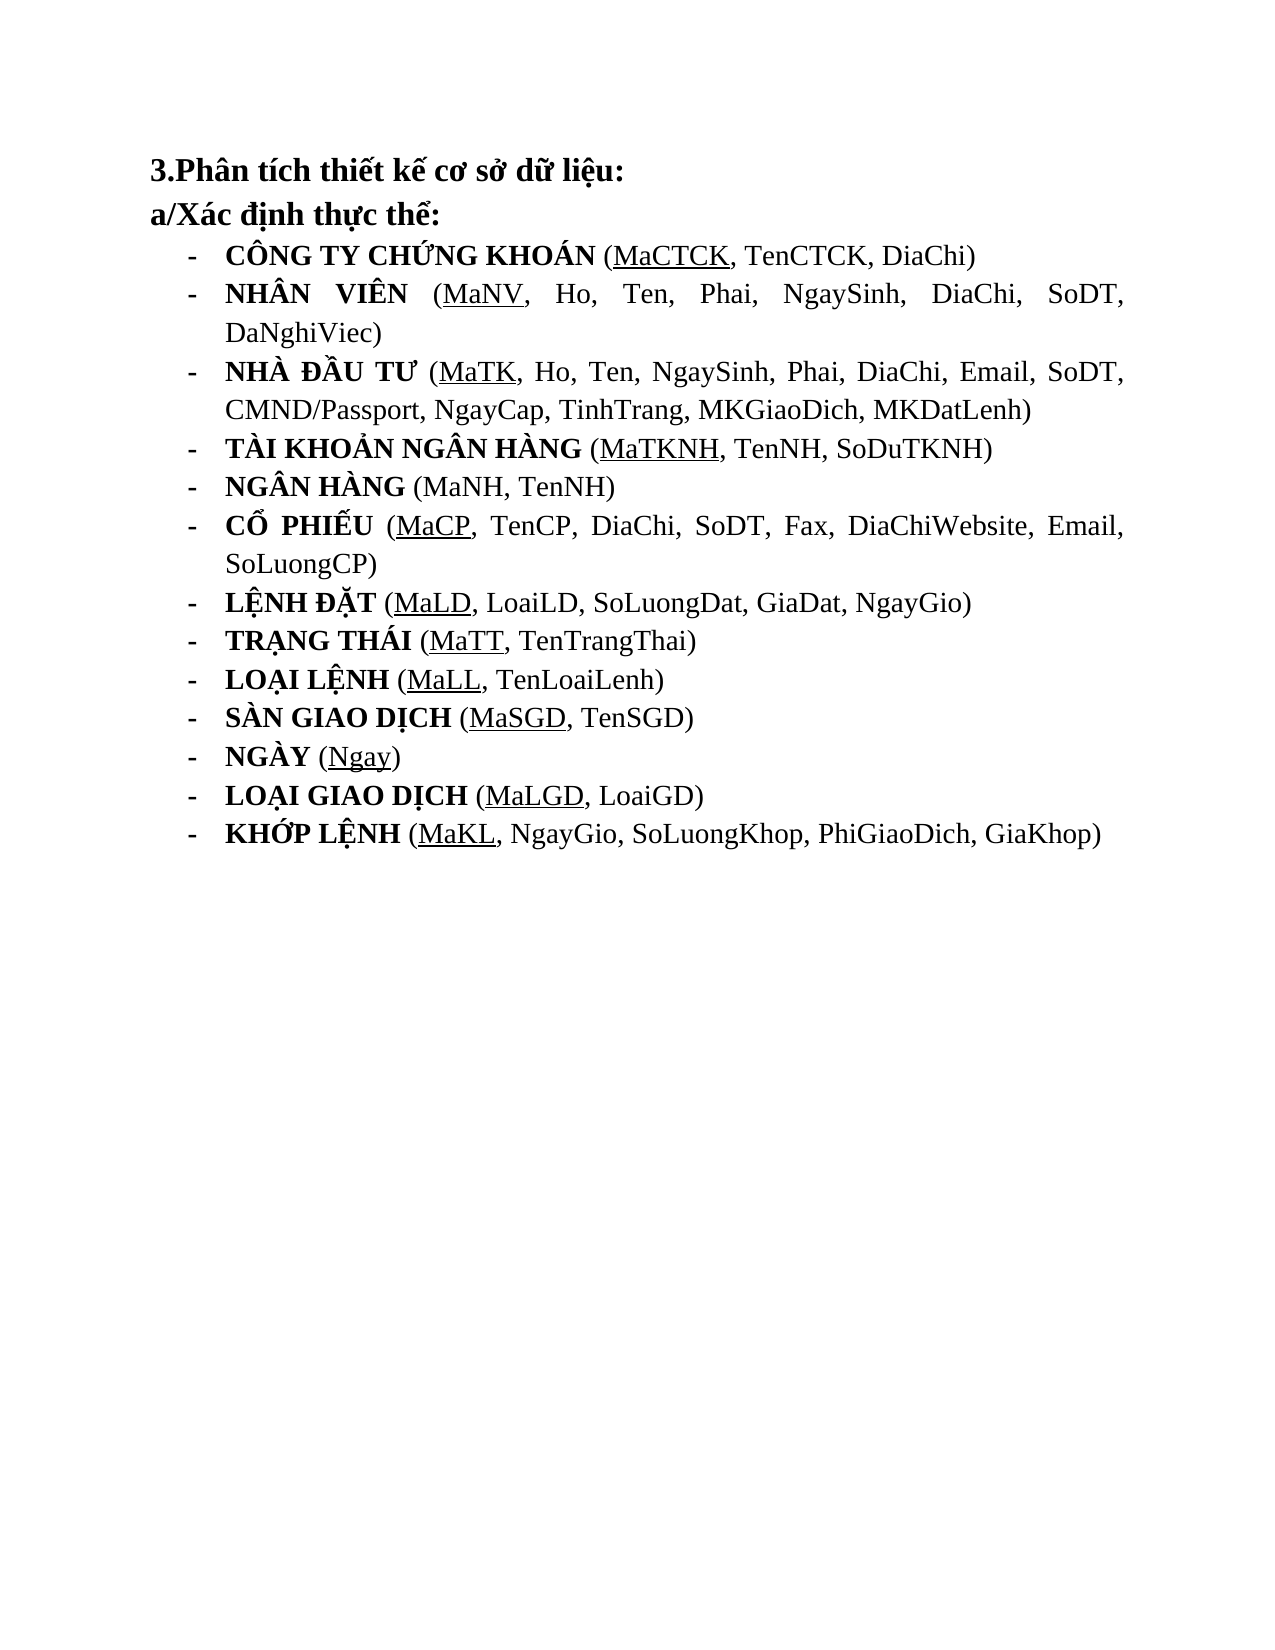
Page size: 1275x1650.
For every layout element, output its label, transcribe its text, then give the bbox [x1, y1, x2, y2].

list NGÀY (Ngay) [187, 739, 1125, 773]
list a/Xác định thực thể: [150, 194, 1125, 232]
list TRẠNG THÁI (MaTT, TenTrangThai) [187, 623, 1125, 657]
list 3.Phân tích thiết kế cơ sở dữ liệu: [150, 150, 1125, 188]
list LỆNH ĐẶT (MaLD, LoaiLD, SoLuongDat, GiaDat, NgayGio) [187, 585, 1125, 618]
list TÀI KHOẢN NGÂN HÀNG (MaTKNH, TenNH, SoDuTKNH) [187, 431, 1125, 464]
list LOẠI GIAO DỊCH (MaLGD, LoaiGD) [187, 778, 1125, 811]
list LOẠI LỆNH (MaLL, TenLoaiLenh) [187, 662, 1125, 696]
list NHÂN VIÊN (MaNV, Ho, Ten, Phai, NgaySinh, DiaChi, SoDT, DaNghiViec) [187, 277, 1125, 349]
list NGÂN HÀNG (MaNH, TenNH) [187, 469, 1125, 503]
list CÔNG TY CHỨNG KHOÁN (MaCTCK, TenCTCK, DiaChi) [187, 238, 1125, 272]
list KHỚP LỆNH (MaKL, NgayGio, SoLuongKhop, PhiGiaoDich, GiaKhop) [187, 816, 1125, 850]
list NHÀ ĐẦU TƯ (MaTK, Ho, Ten, NgaySinh, Phai, DiaChi, Email, SoDT, CMND/Passport, NgayCap, TinhTrang, MKGiaoDich, MKDatLenh) [187, 354, 1125, 426]
list CỔ PHIẾU (MaCP, TenCP, DiaChi, SoDT, Fax, DiaChiWebsite, Email, SoLuongCP) [187, 508, 1125, 580]
list SÀN GIAO DỊCH (MaSGD, TenSGD) [187, 701, 1125, 734]
